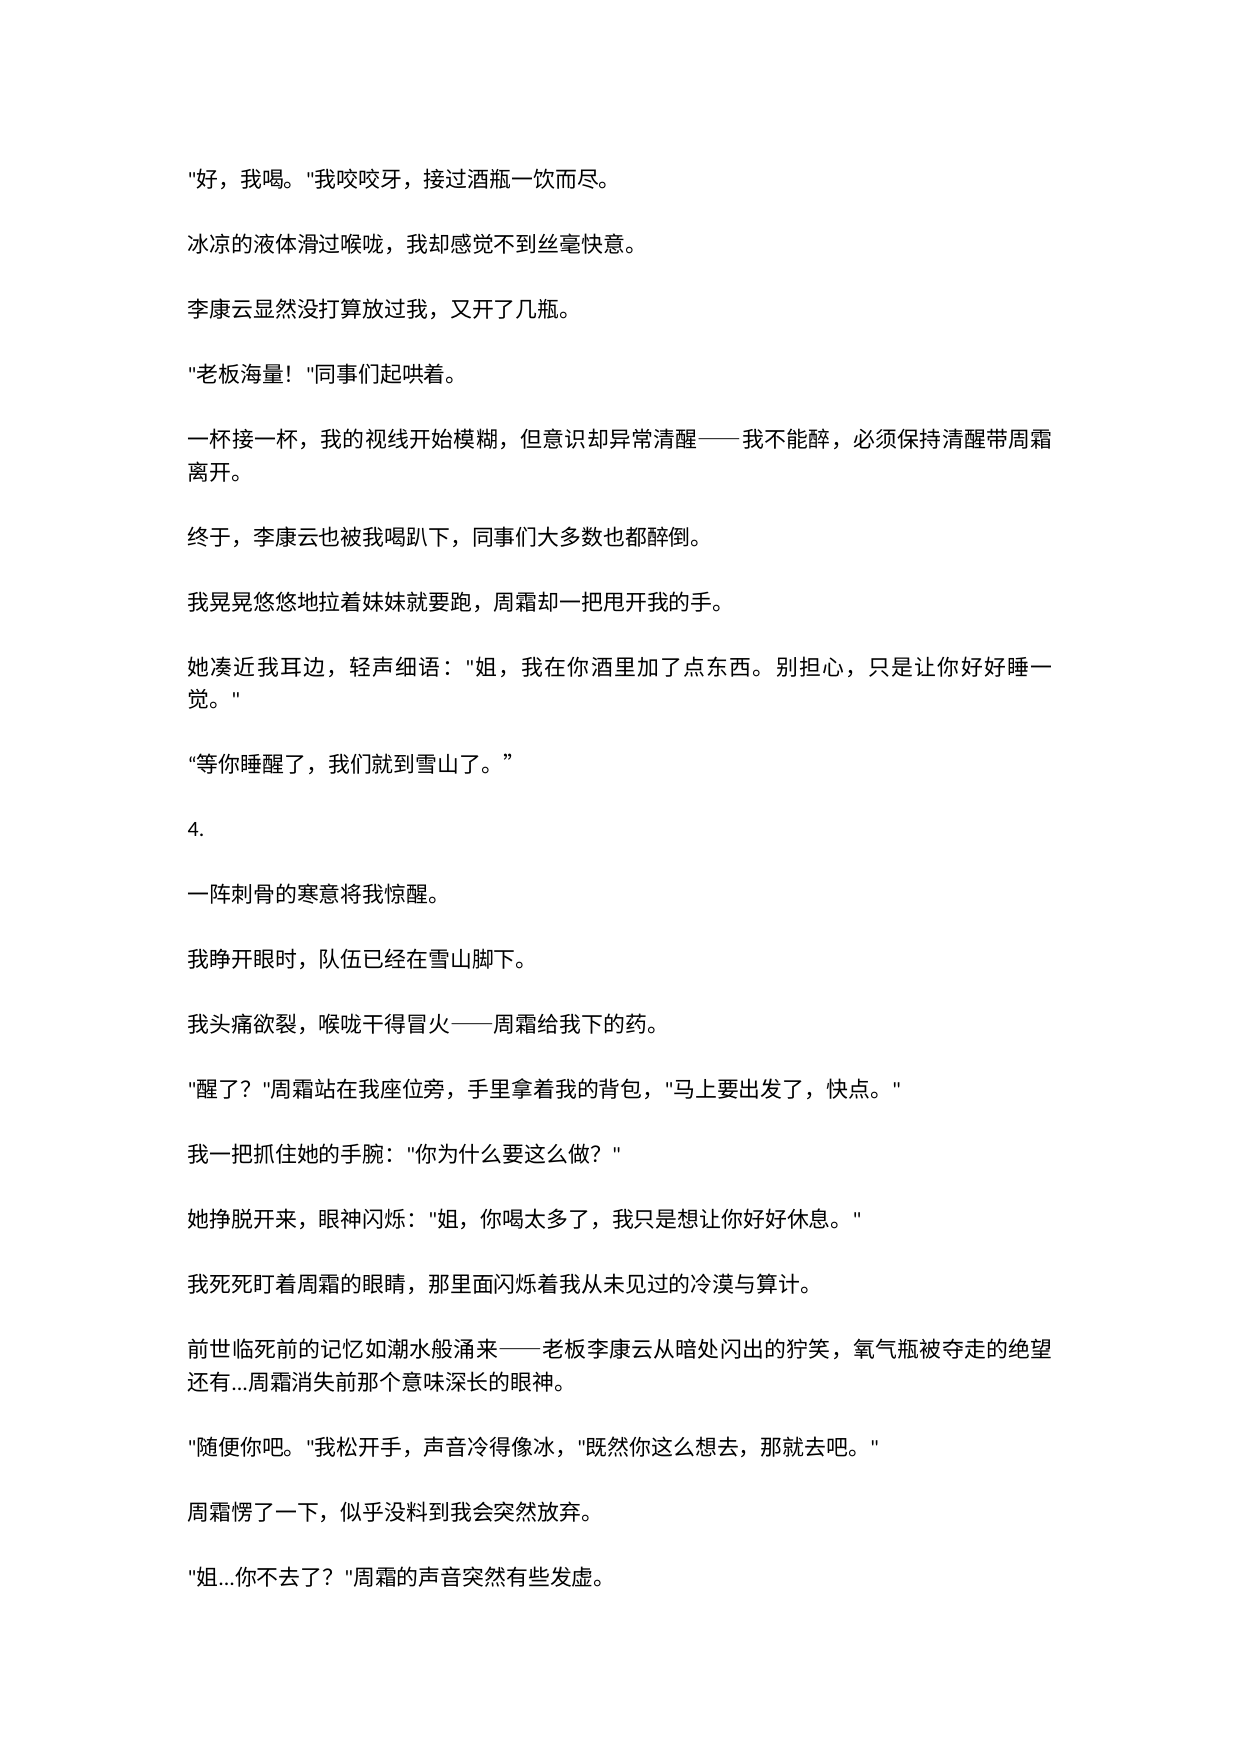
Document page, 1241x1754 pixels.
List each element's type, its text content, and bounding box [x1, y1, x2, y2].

text 我晃晃悠悠地拉着妹妹就要跑，周霜却一把甩开我的手。 [187, 584, 1053, 617]
text 李康云显然没打算放过我，又开了几瓶。 [187, 292, 1053, 324]
text 周霜愣了一下，似乎没料到我会突然放弃。 [187, 1494, 1053, 1527]
text “等你睡醒了，我们就到雪山了。” [187, 747, 1053, 779]
text 一杯接一杯，我的视线开始模糊，但意识却异常清醒——我不能醉，必须保持清醒带周霜离开。 [187, 422, 1053, 487]
text "姐...你不去了？"周霜的声音突然有些发虚。 [187, 1559, 1053, 1592]
text 4. [187, 812, 1053, 844]
text "随便你吧。"我松开手，声音冷得像冰，"既然你这么想去，那就去吧。" [187, 1429, 1053, 1462]
text 她凑近我耳边，轻声细语："姐，我在你酒里加了点东西。别担心，只是让你好好睡一觉。" [187, 649, 1053, 714]
text 我头痛欲裂，喉咙干得冒火——周霜给我下的药。 [187, 1007, 1053, 1039]
text "老板海量！"同事们起哄着。 [187, 357, 1053, 389]
text 我死死盯着周霜的眼睛，那里面闪烁着我从未见过的冷漠与算计。 [187, 1267, 1053, 1299]
text 前世临死前的记忆如潮水般涌来——老板李康云从暗处闪出的狞笑，氧气瓶被夺走的绝望，还有...周霜消失前那个意味深长的眼神。 [187, 1332, 1053, 1397]
text "好，我喝。"我咬咬牙，接过酒瓶一饮而尽。 [187, 162, 1053, 194]
text 我睁开眼时，队伍已经在雪山脚下。 [187, 942, 1053, 974]
text 我一把抓住她的手腕："你为什么要这么做？" [187, 1137, 1053, 1169]
text 一阵刺骨的寒意将我惊醒。 [187, 877, 1053, 909]
text 她挣脱开来，眼神闪烁："姐，你喝太多了，我只是想让你好好休息。" [187, 1202, 1053, 1234]
text 冰凉的液体滑过喉咙，我却感觉不到丝毫快意。 [187, 227, 1053, 259]
text "醒了？"周霜站在我座位旁，手里拿着我的背包，"马上要出发了，快点。" [187, 1072, 1053, 1104]
text 终于，李康云也被我喝趴下，同事们大多数也都醉倒。 [187, 519, 1053, 552]
